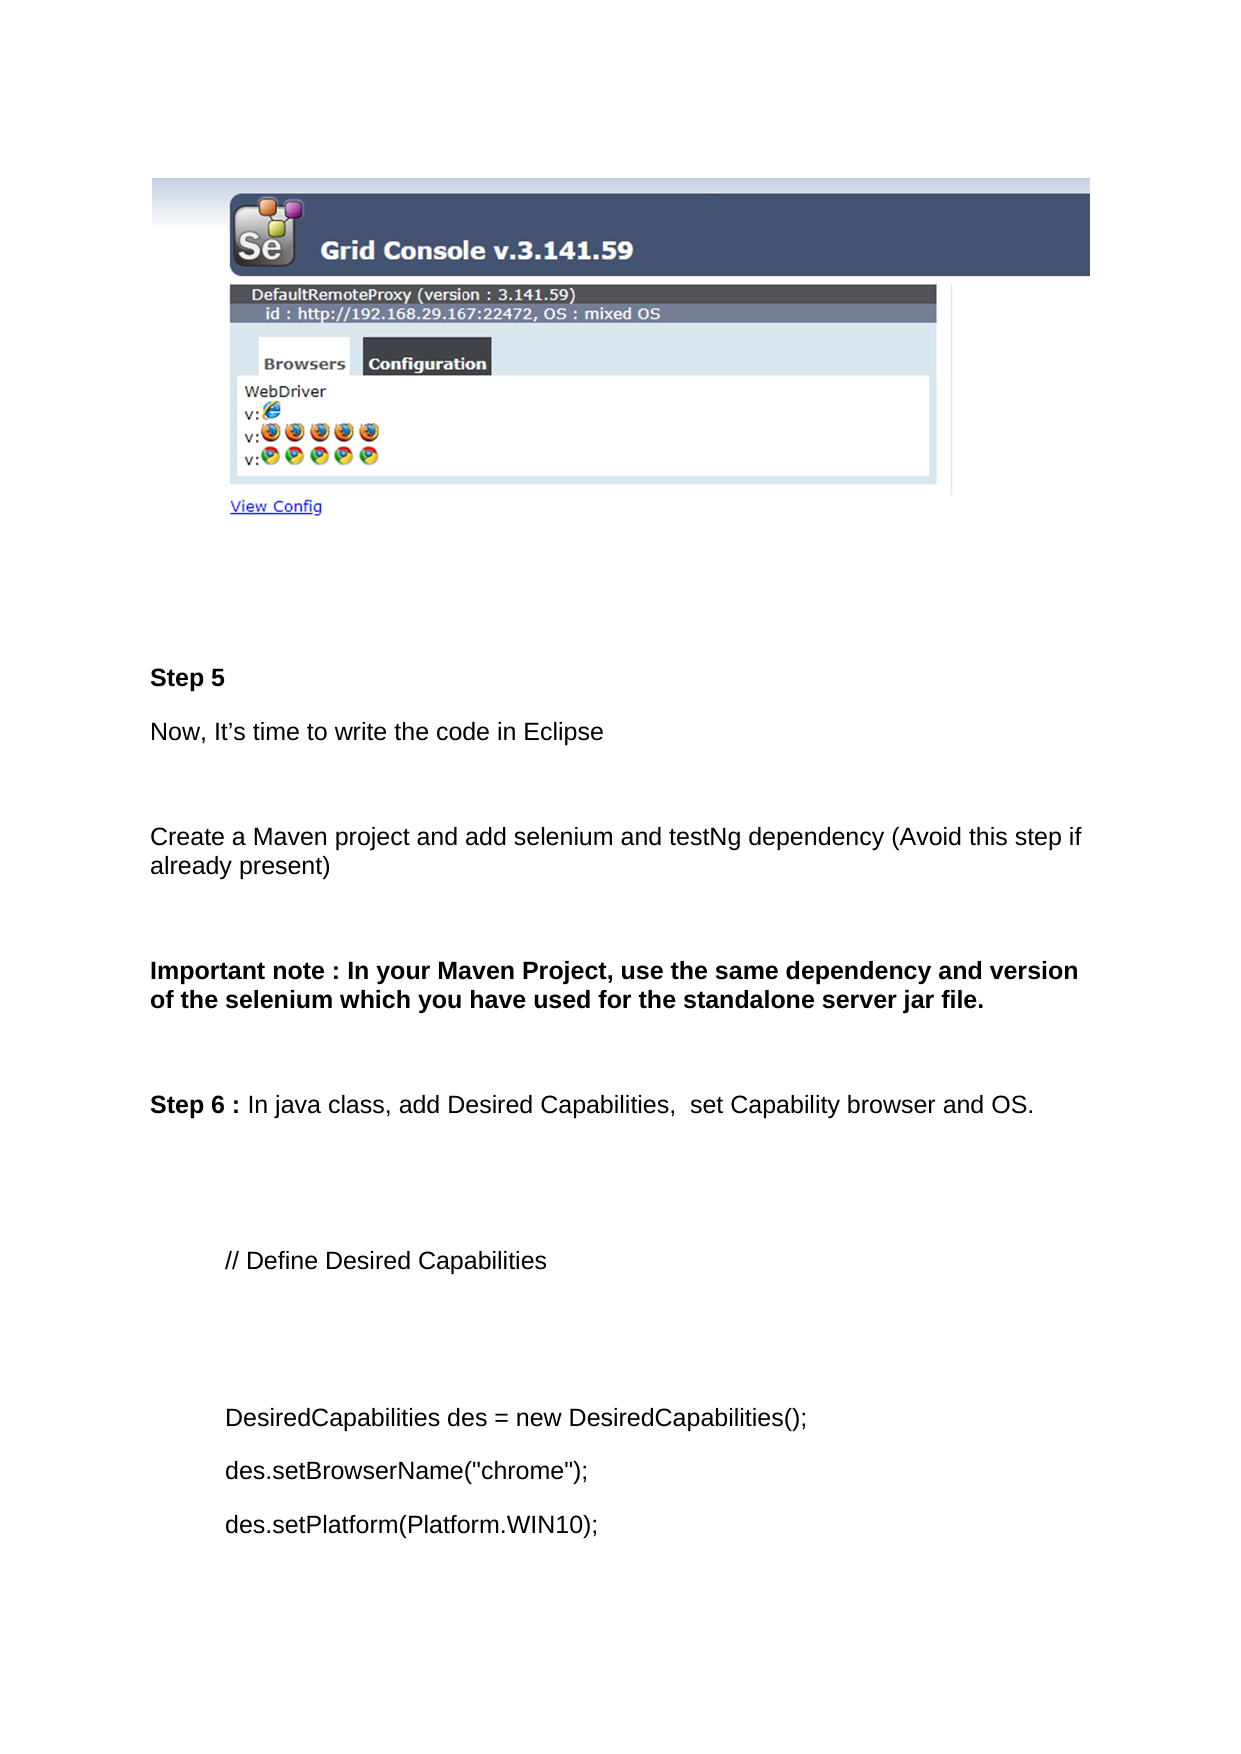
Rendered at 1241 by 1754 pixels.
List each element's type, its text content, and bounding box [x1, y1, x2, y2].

text Now, It’s time to write the code in Eclipse [150, 717, 1090, 746]
text Step 5 [150, 663, 1090, 692]
text // Define Desired Capabilities [150, 1246, 1090, 1275]
text Create a Maven project and add selenium and testNg dependency (Avoid this step if already present) [150, 822, 1090, 879]
text DesiredCapabilities des = new DesiredCapabilities(); [150, 1403, 1090, 1431]
picture [150, 176, 1091, 587]
text des.setPlatform(Platform.WIN10); [150, 1510, 1090, 1539]
text des.setBrowserName("chrome"); [150, 1456, 1090, 1485]
text Important note : In your Maven Project, use the same dependency and version of the selenium which you have used for the standalone server jar file. [150, 956, 1090, 1013]
text Step 6 : In java class, add Desired Capabilities, set Capability browser and OS. [150, 1090, 1090, 1118]
